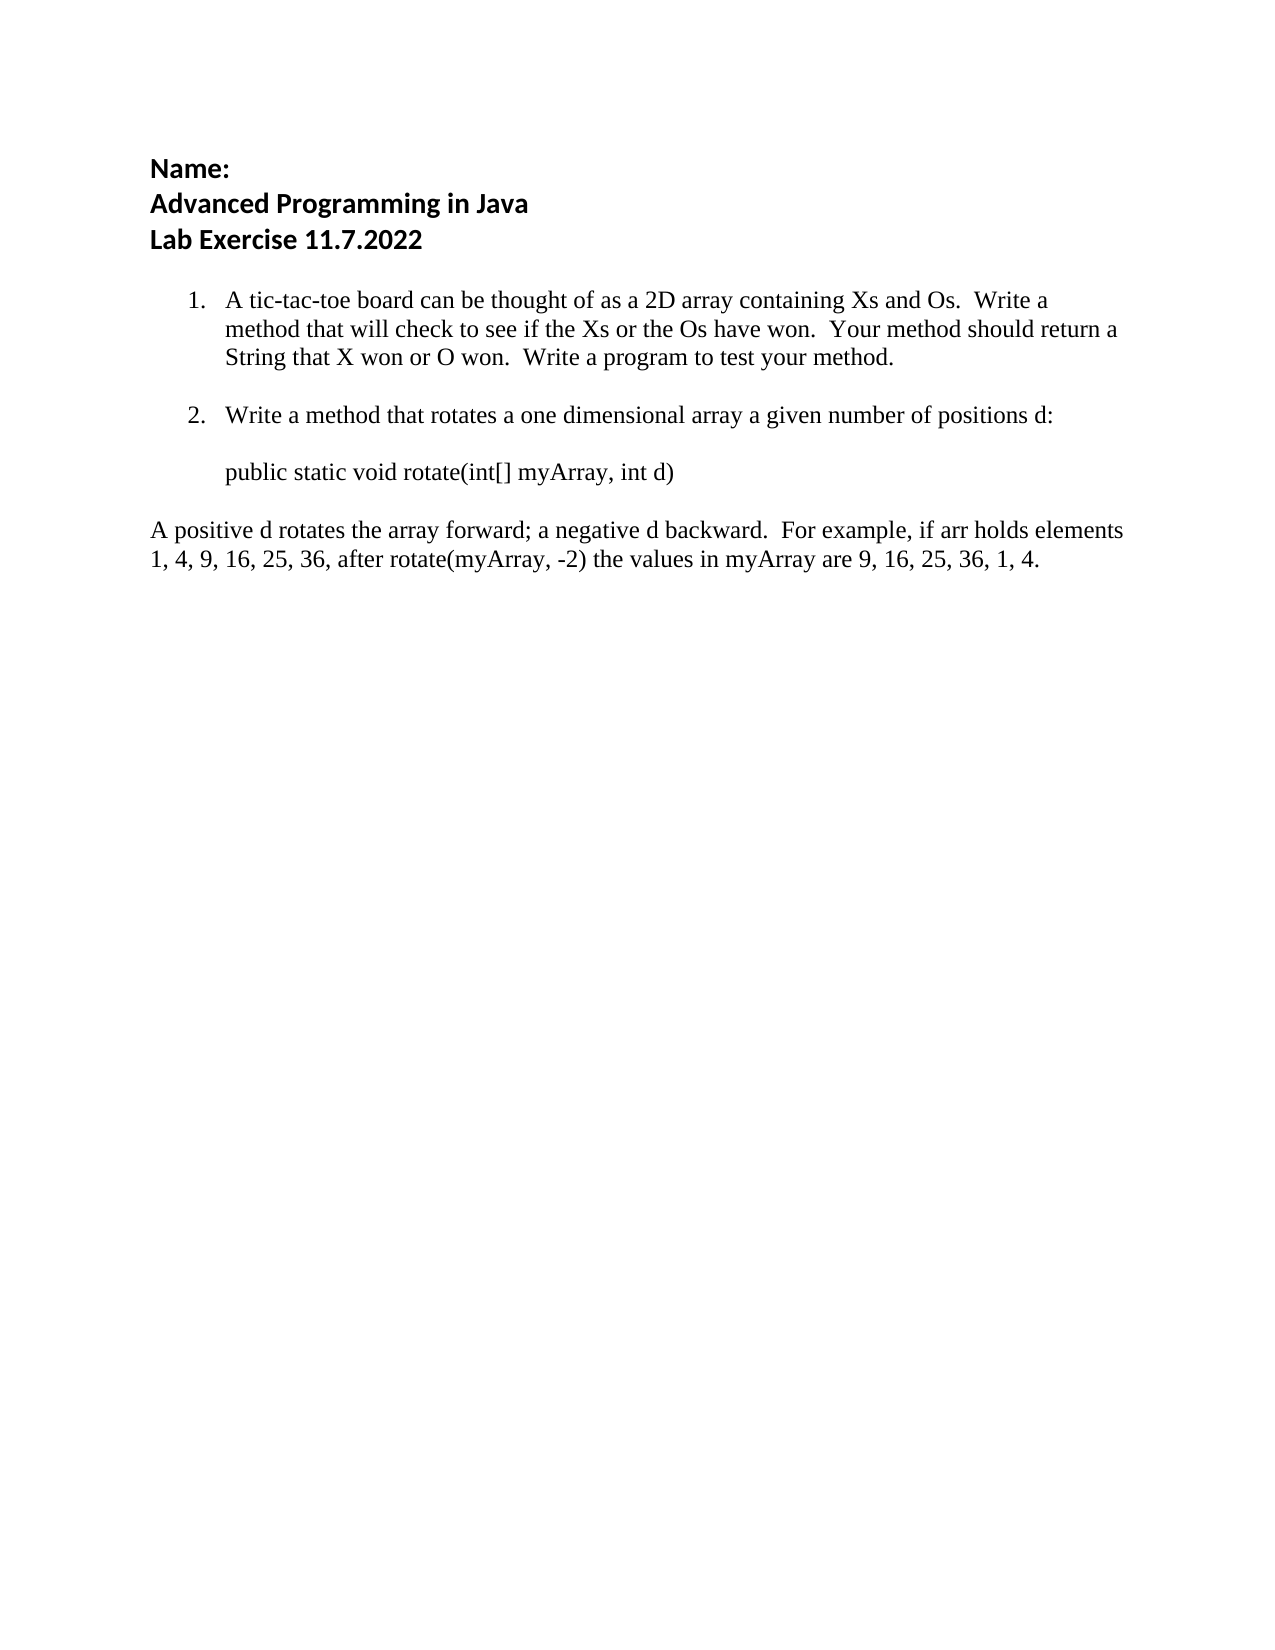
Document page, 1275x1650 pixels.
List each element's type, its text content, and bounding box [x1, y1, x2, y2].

text Name: [150, 150, 1125, 186]
text A positive d rotates the array forward; a negative d backward. For example, if arr holds elements 1, 4, 9, 16, 25, 36, after rotate(myArray, -2) the values in myArray are 9, 16, 25, 36, 1, 4. [150, 515, 1125, 572]
text public static void rotate(int[] myArray, int d) [150, 457, 1125, 486]
list Write a method that rotates a one dimensional array a given number of positions d: [187, 400, 1125, 429]
text Advanced Programming in Java [150, 186, 1125, 221]
list A tic-tac-toe board can be thought of as a 2D array containing Xs and Os. Write a method that will check to see if the Xs or the Os have won. Your method should return a String that X won or O won. Write a program to test your method. [187, 285, 1125, 371]
text Lab Exercise 11.7.2022 [150, 221, 1125, 257]
